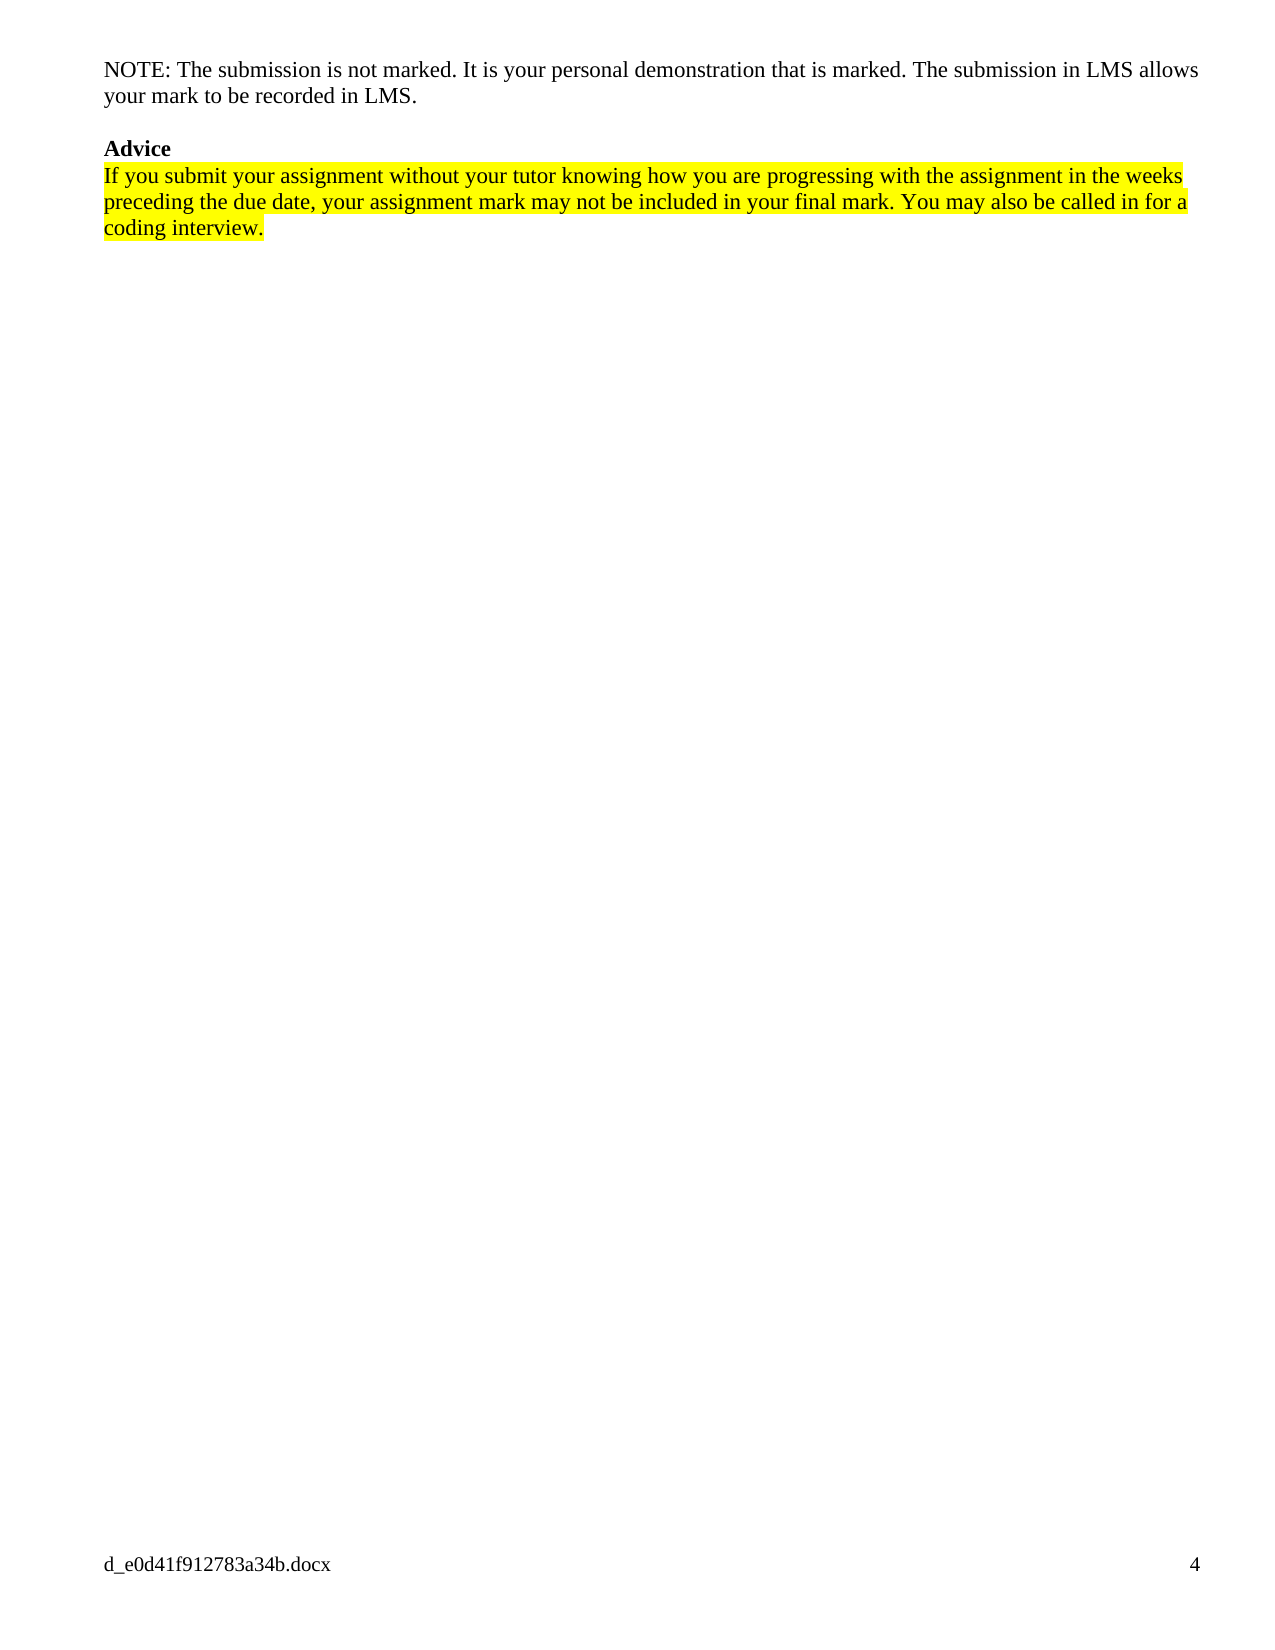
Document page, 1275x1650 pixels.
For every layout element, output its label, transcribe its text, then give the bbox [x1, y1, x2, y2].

text If you submit your assignment without your tutor knowing how you are progressing with the assignment in the weeks preceding the due date, your assignment mark may not be included in your final mark. You may also be called in for a coding interview. [264, 162, 1200, 241]
text Advice [103, 135, 1200, 162]
text NOTE: The submission is not marked. It is your personal demonstration that is marked. The submission in LMS allows your mark to be recorded in LMS. [103, 56, 1200, 109]
